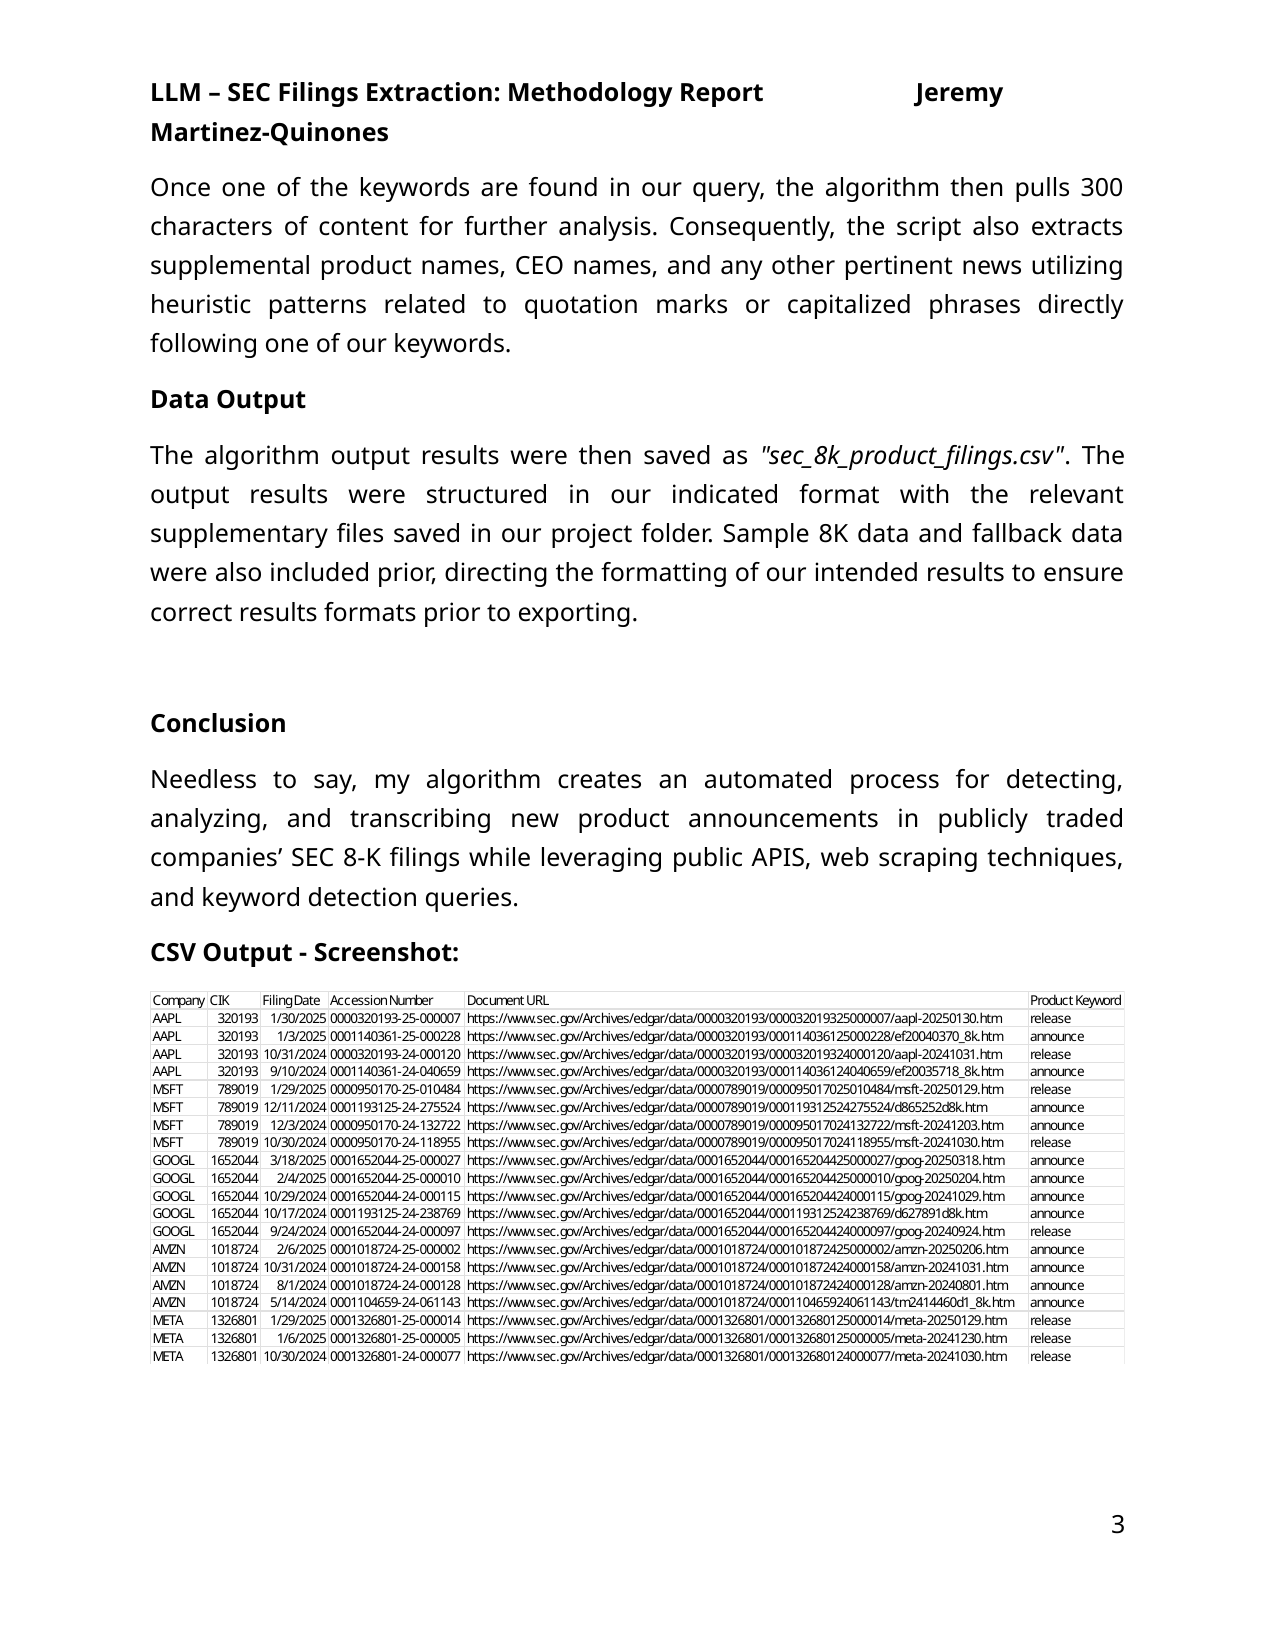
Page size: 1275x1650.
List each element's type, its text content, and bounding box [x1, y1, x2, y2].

text Once one of the keywords are found in our query, the algorithm then pulls 300 characters of content for further analysis. Consequently, the script also extracts supplemental product names, CEO names, and any other pertinent news utilizing heuristic patterns related to quotation marks or capitalized phrases directly following one of our keywords. [150, 169, 1125, 360]
text Data Output [150, 382, 1125, 416]
text The algorithm output results were then saved as "sec_8k_product_filings.csv". The output results were structured in our indicated format with the relevant supplementary files saved in our project folder. Sample 8K data and fallback data were also included prior, directing the formatting of our intended results to ensure correct results formats prior to exporting. [150, 437, 1125, 628]
text CSV Output - Screenshot: [150, 935, 1125, 969]
text Conclusion [150, 706, 1125, 740]
text Needless to say, my algorithm creates an automated process for detecting, analyzing, and transcribing new product announcements in publicly traded companies’ SEC 8-K filings while leveraging public APIS, web scraping techniques, and keyword detection queries. [150, 762, 1125, 913]
